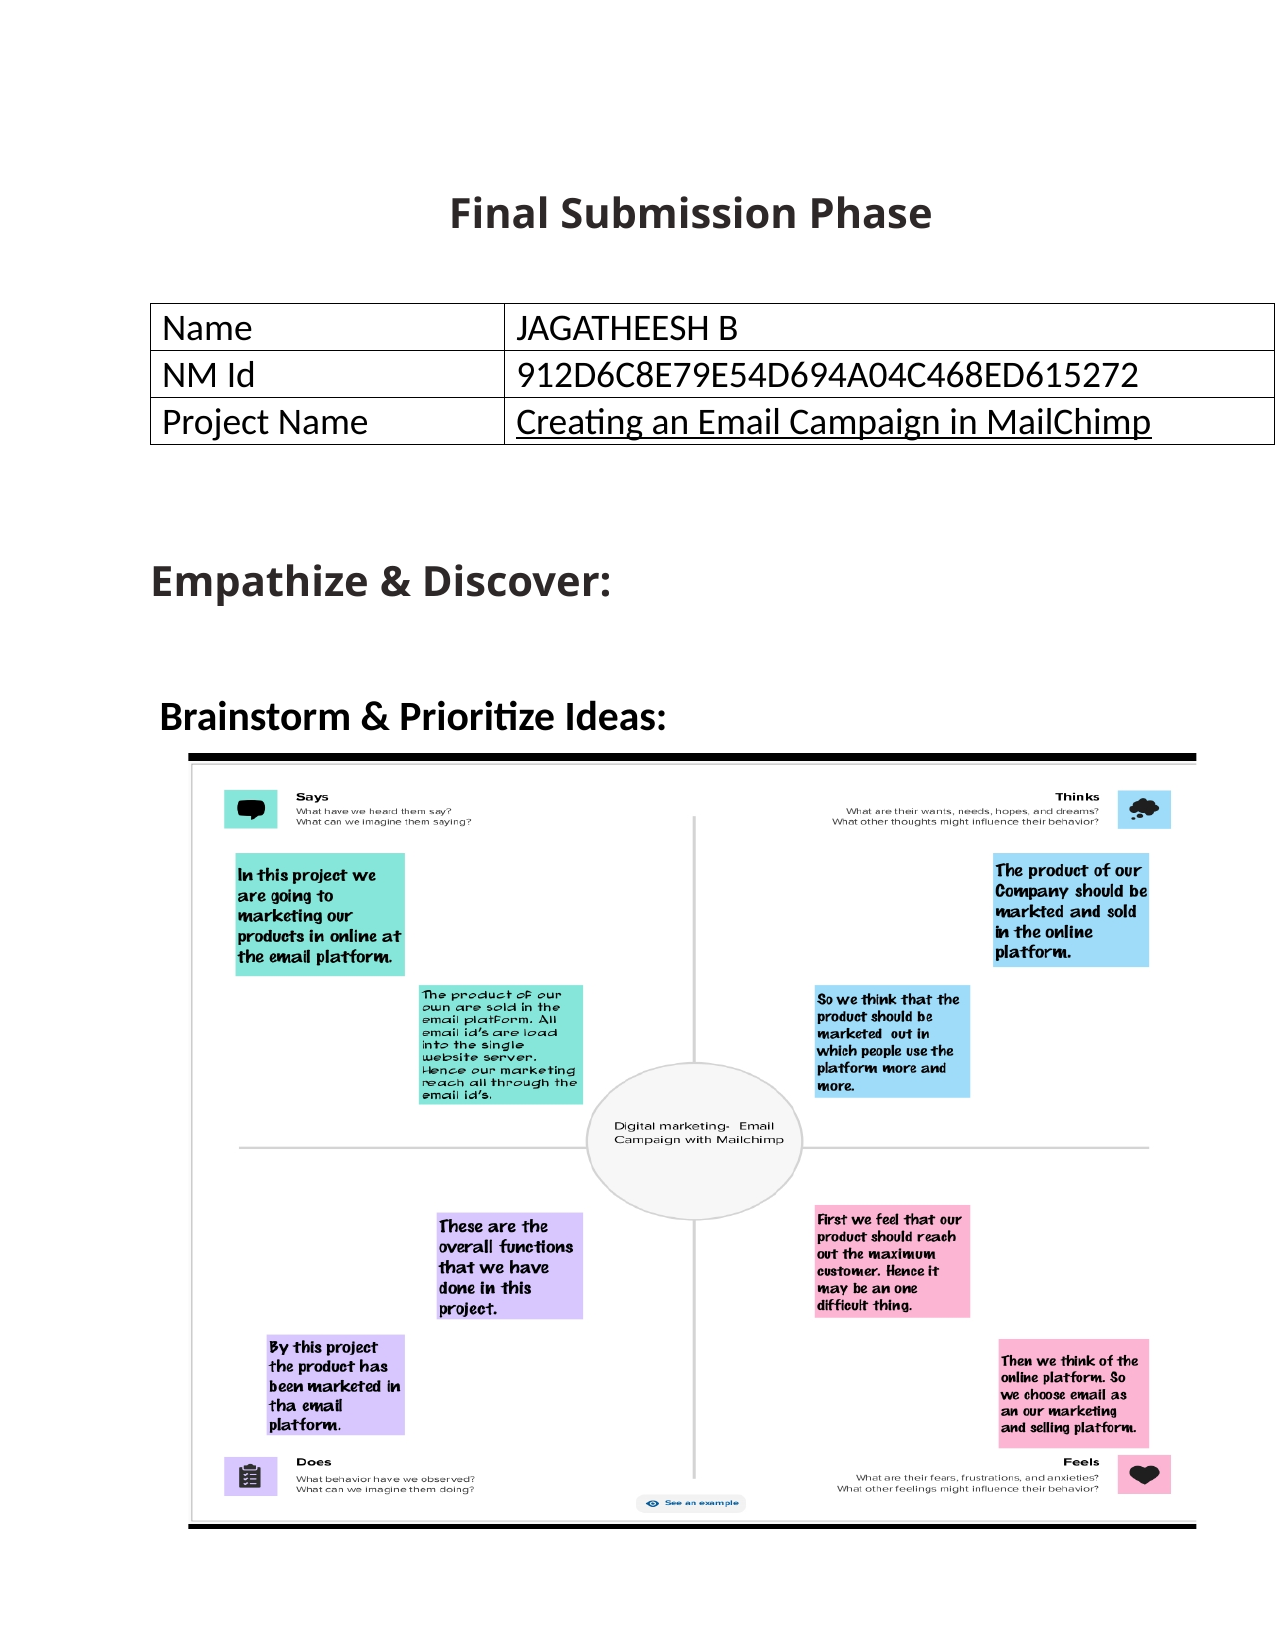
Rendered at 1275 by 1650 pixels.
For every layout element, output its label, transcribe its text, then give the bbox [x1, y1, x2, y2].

picture [188, 753, 1197, 1529]
table_header JAGATHEESH B [505, 304, 1274, 350]
table_header Name [151, 304, 504, 350]
text Brainstorm & Prioritize Ideas: [150, 690, 1125, 741]
subtitle Empathize & Discover: [150, 552, 1125, 608]
table_cell 912D6C8E79E54D694A04C468ED615272 [505, 351, 1274, 397]
table_cell Project Name [151, 398, 504, 444]
table_cell NM Id [151, 351, 504, 397]
table_cell Creating an Email Campaign in MailChimp [505, 398, 1274, 444]
subtitle Final Submission Phase [150, 181, 1125, 241]
